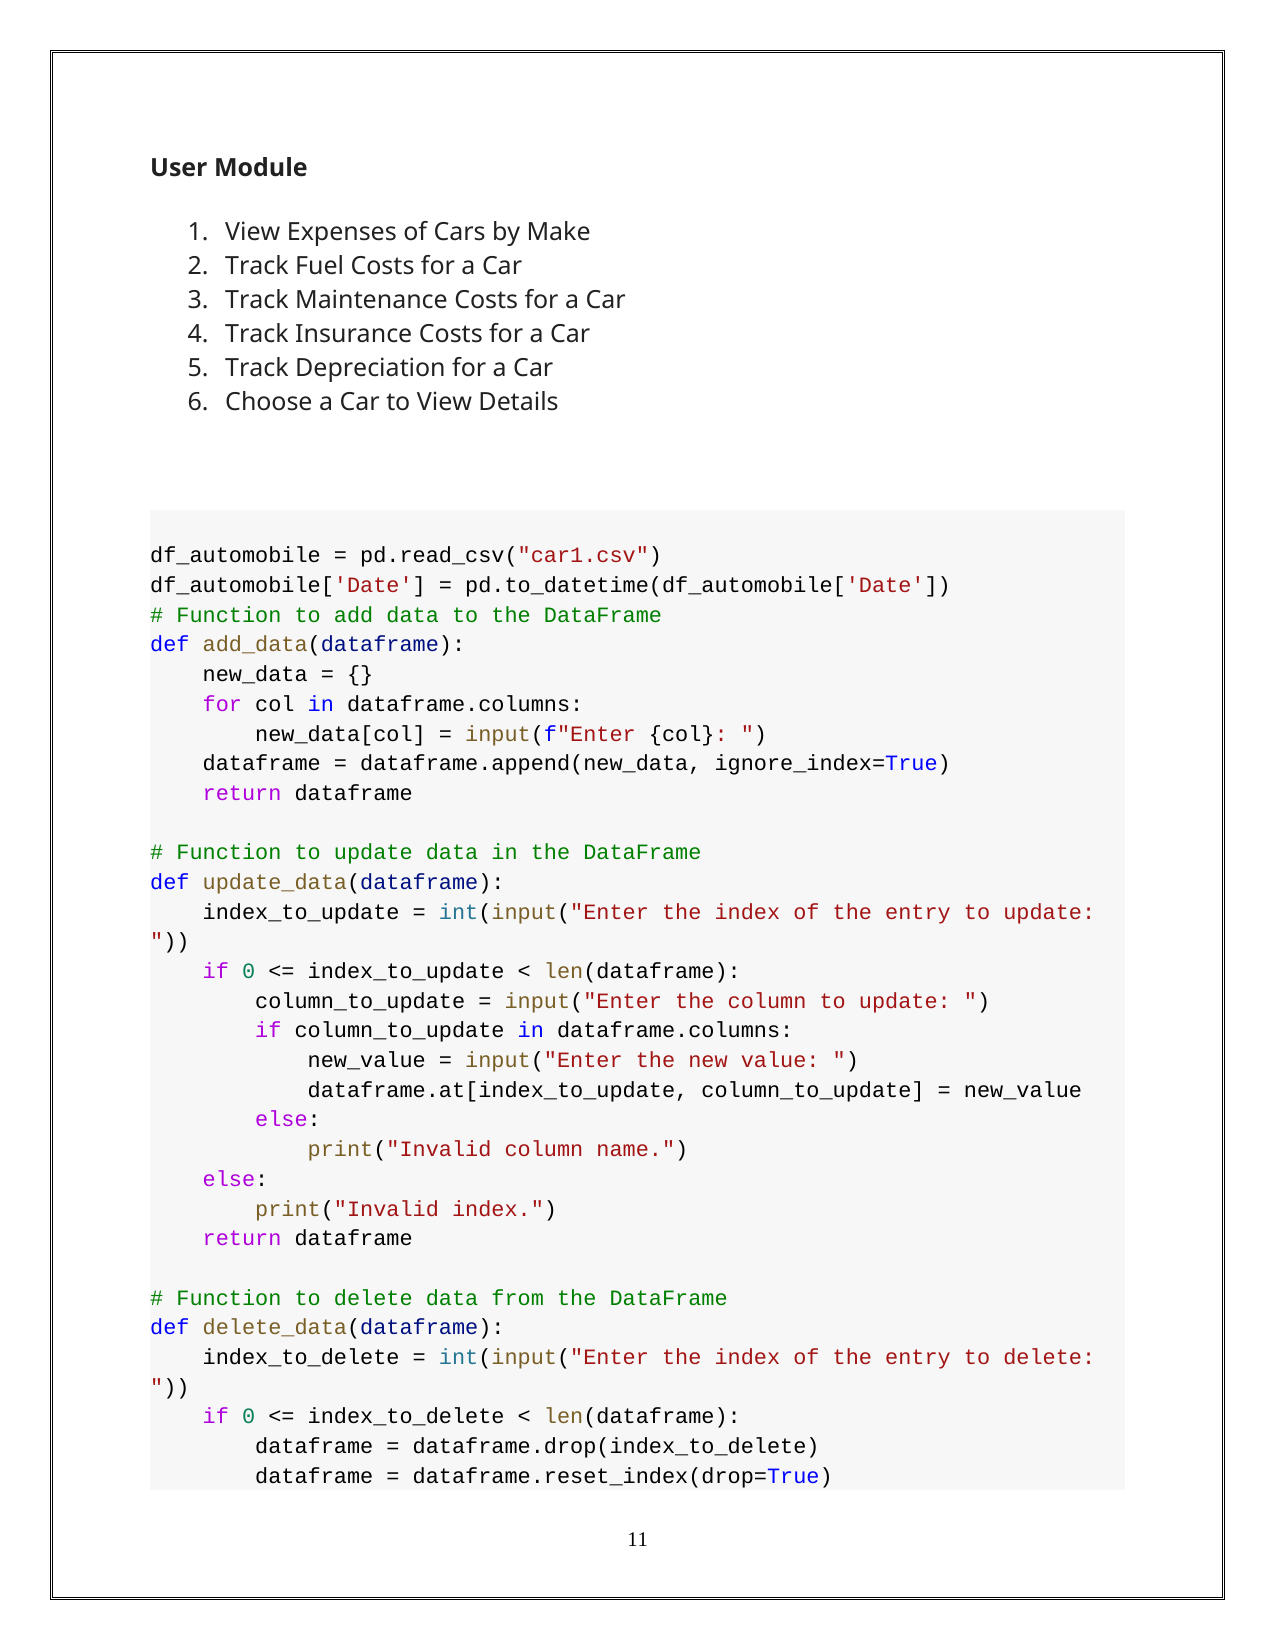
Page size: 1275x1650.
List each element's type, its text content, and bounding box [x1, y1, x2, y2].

text print("Invalid column name.") [150, 1133, 1125, 1163]
list Track Fuel Costs for a Car [187, 247, 1125, 281]
text if column_to_update in dataframe.columns: [150, 1015, 1125, 1044]
text dataframe.at[index_to_update, column_to_update] = new_value [150, 1074, 1125, 1104]
list Choose a Car to View Details [187, 383, 1125, 418]
text new_data = {} [150, 658, 1125, 688]
text # Function to update data in the DataFrame [150, 837, 1125, 866]
list Track Depreciation for a Car [187, 349, 1125, 383]
text def add_data(dataframe): [150, 629, 1125, 658]
text df_automobile['Date'] = pd.to_datetime(df_automobile['Date']) [150, 569, 1125, 599]
text if 0 <= index_to_delete < len(dataframe): [150, 1401, 1125, 1430]
text else: [150, 1163, 1125, 1193]
text index_to_update = int(input("Enter the index of the entry to update: ")) [150, 896, 1125, 955]
list Track Maintenance Costs for a Car [187, 281, 1125, 315]
text return dataframe [150, 1222, 1125, 1252]
list Track Insurance Costs for a Car [187, 315, 1125, 349]
text print("Invalid index.") [150, 1193, 1125, 1222]
text new_data[col] = input(f"Enter {col}: ") [150, 718, 1125, 747]
text dataframe = dataframe.drop(index_to_delete) [150, 1430, 1125, 1460]
text User Module [150, 150, 1125, 184]
text if 0 <= index_to_update < len(dataframe): [150, 955, 1125, 985]
text index_to_delete = int(input("Enter the index of the entry to delete: ")) [150, 1341, 1125, 1401]
text # Function to add data to the DataFrame [150, 599, 1125, 629]
text def delete_data(dataframe): [150, 1312, 1125, 1341]
text column_to_update = input("Enter the column to update: ") [150, 985, 1125, 1015]
text def update_data(dataframe): [150, 866, 1125, 896]
list View Expenses of Cars by Make [187, 213, 1125, 247]
text for col in dataframe.columns: [150, 688, 1125, 718]
text dataframe = dataframe.reset_index(drop=True) [150, 1460, 1125, 1490]
text new_value = input("Enter the new value: ") [150, 1044, 1125, 1074]
text return dataframe [150, 777, 1125, 807]
text # Function to delete data from the DataFrame [150, 1282, 1125, 1312]
text df_automobile = pd.read_csv("car1.csv") [150, 540, 1125, 569]
text dataframe = dataframe.append(new_data, ignore_index=True) [150, 747, 1125, 777]
text else: [150, 1104, 1125, 1133]
